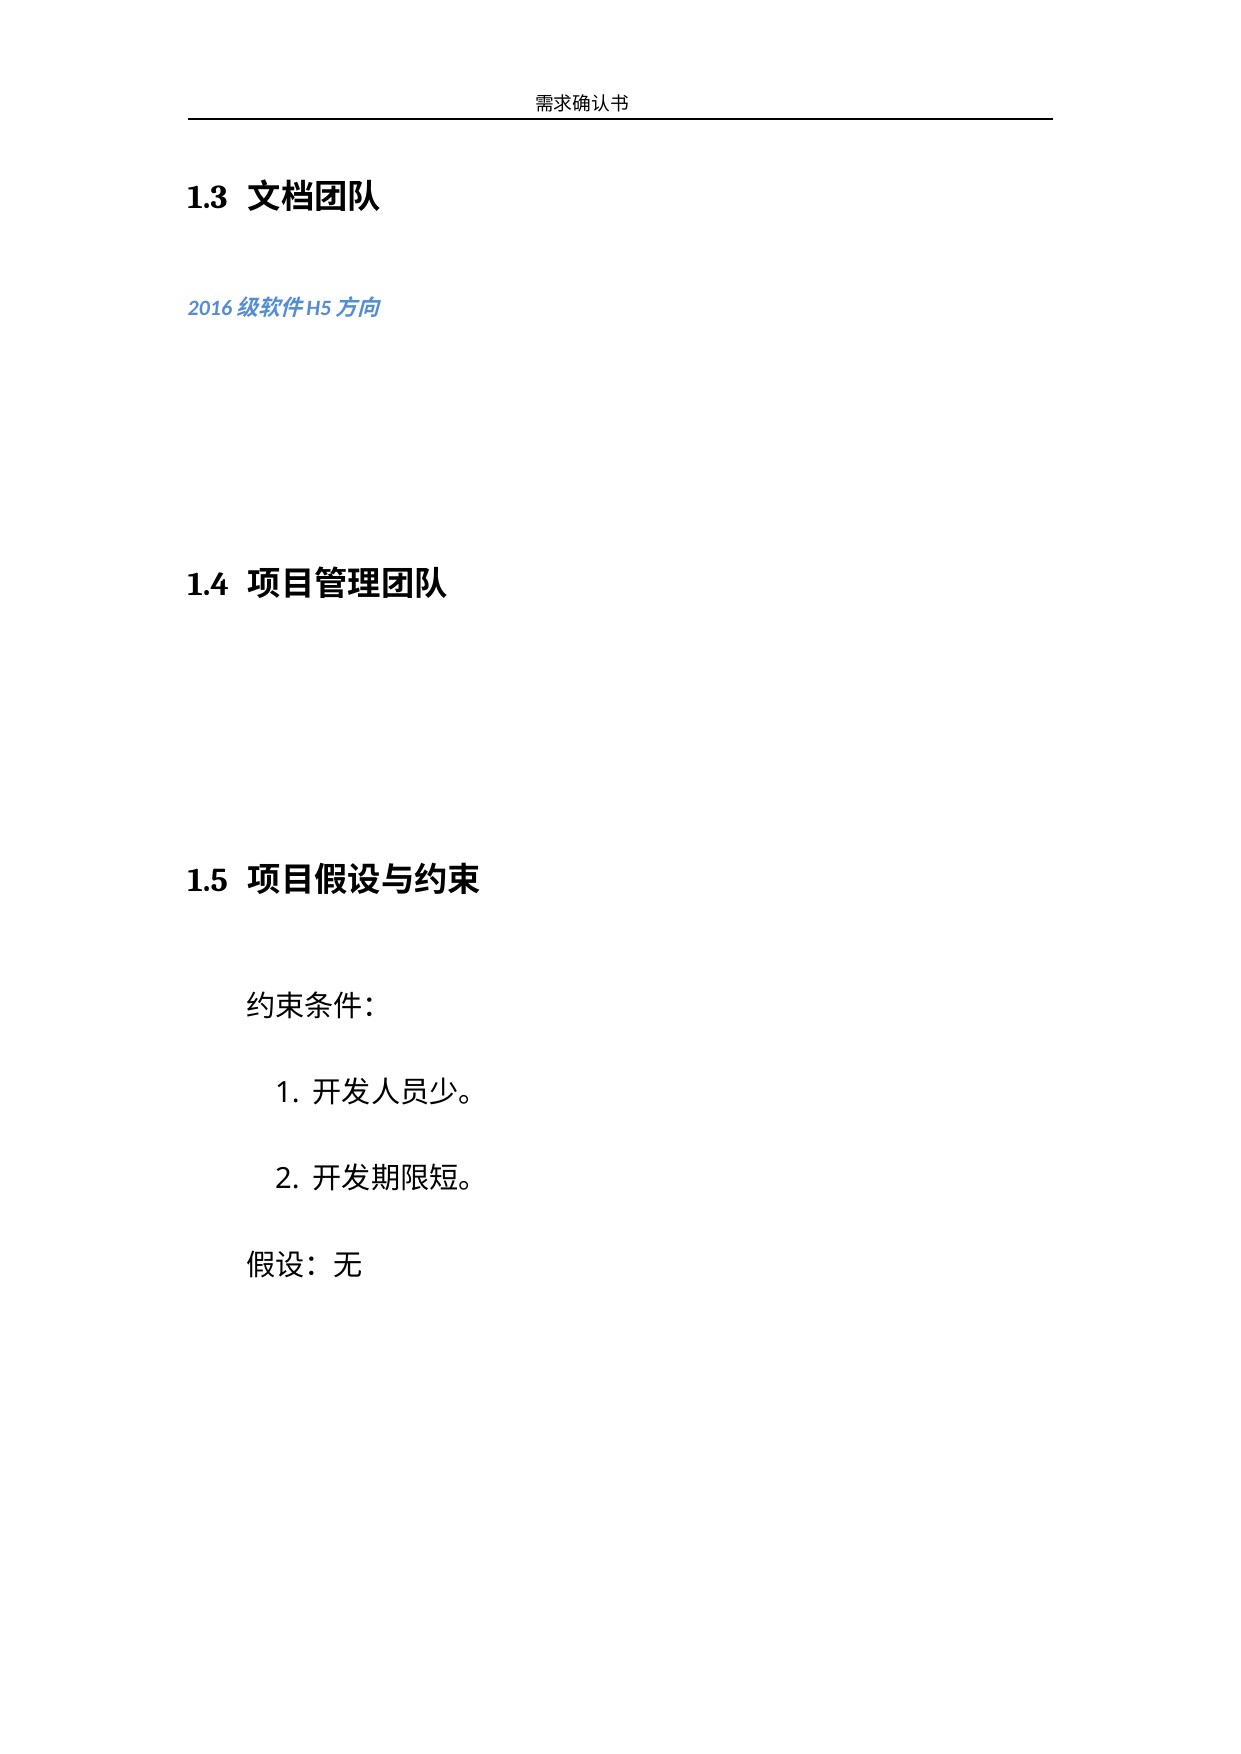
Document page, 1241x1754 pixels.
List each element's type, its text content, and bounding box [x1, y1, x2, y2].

text 2016级软件H5方向 [187, 289, 1053, 322]
subtitle 项目管理团队 [187, 548, 1053, 613]
subtitle 项目假设与约束 [187, 844, 1053, 909]
text 假设：无 [187, 1230, 1053, 1295]
list 开发人员少。 [275, 1057, 1053, 1122]
list 开发期限短。 [275, 1144, 1053, 1209]
text 约束条件： [187, 971, 1053, 1036]
subtitle 文档团队 [187, 162, 1053, 227]
